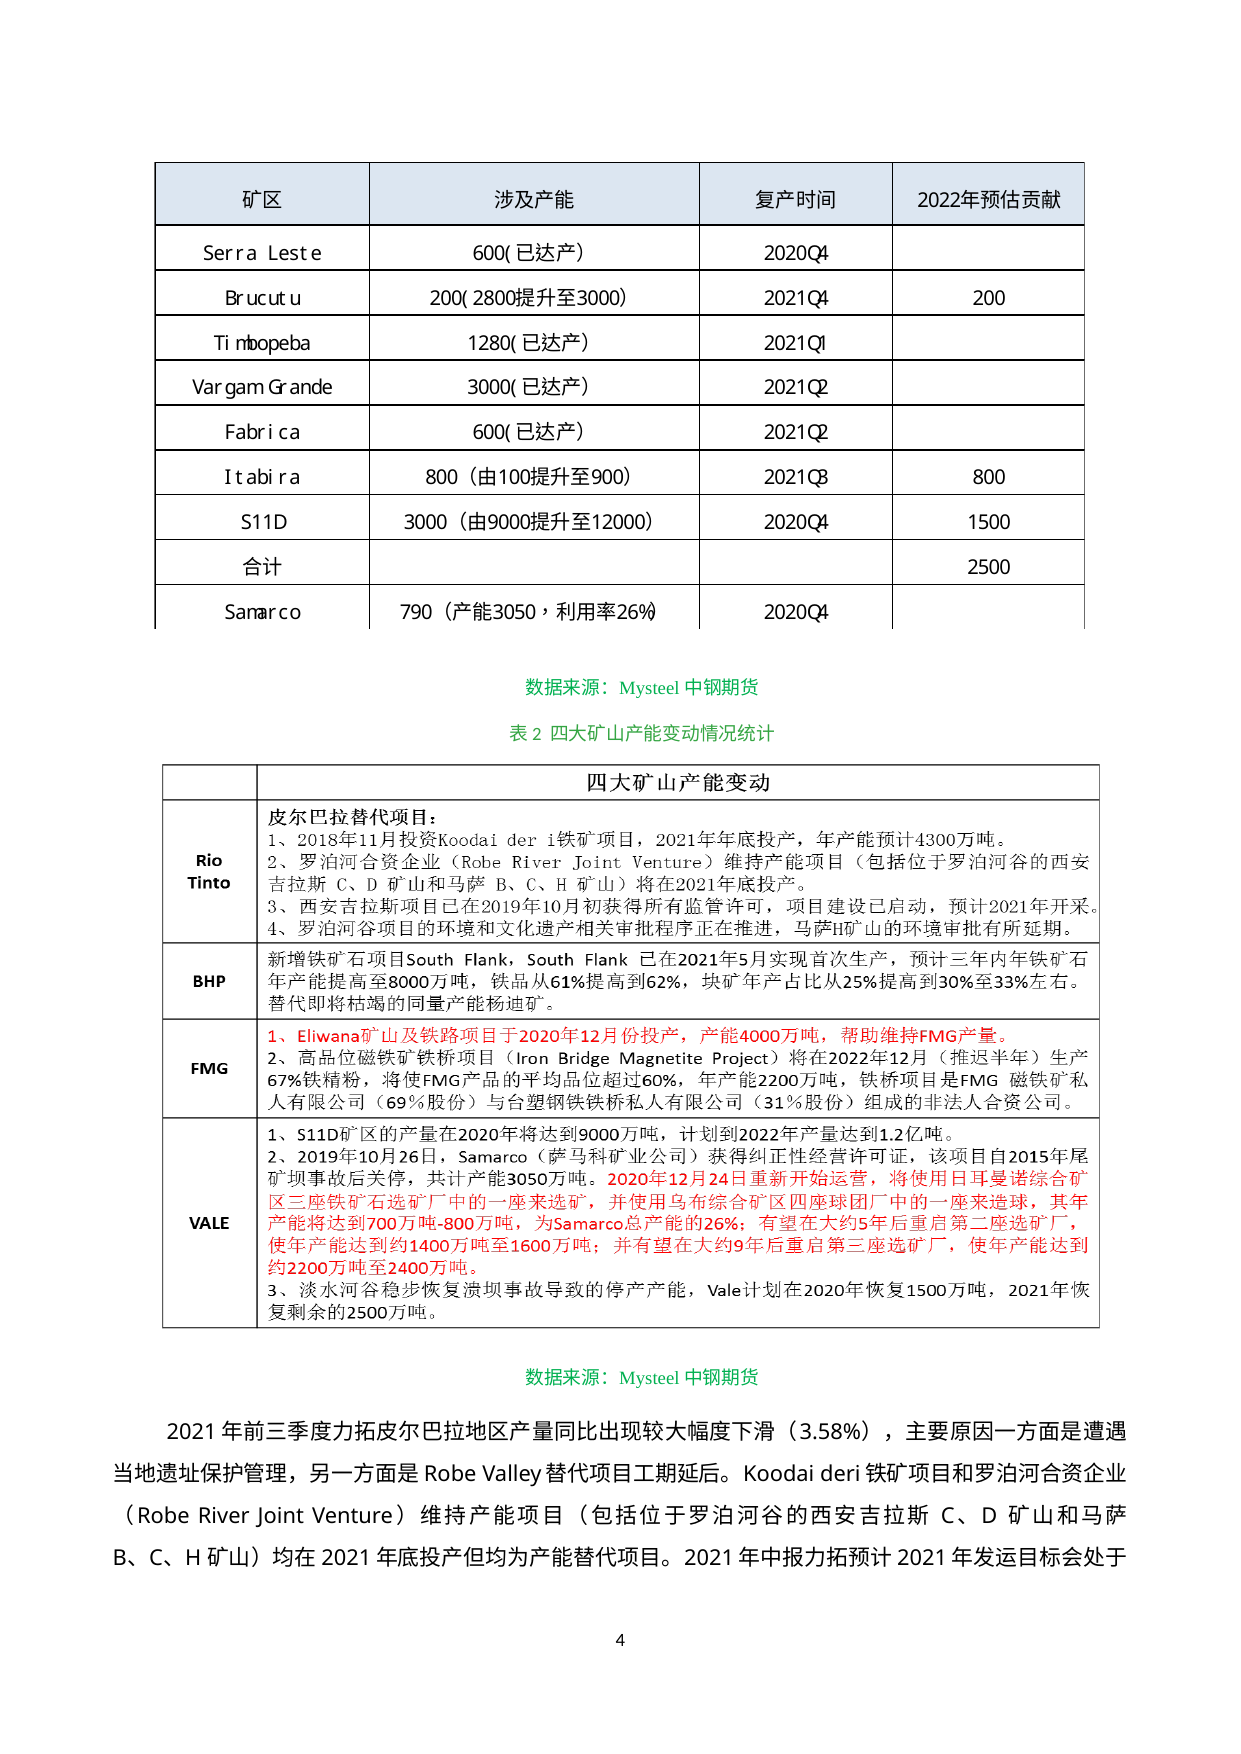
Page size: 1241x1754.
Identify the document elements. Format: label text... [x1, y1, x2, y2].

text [112, 1413, 1128, 1572]
text 数据来源：Mysteel 中钢期货 [156, 670, 1128, 702]
text 数据来源：Mysteel 中钢期货 [112, 1360, 1128, 1393]
picture [162, 762, 1100, 1334]
text 表2 四大矿山产能变动情况统计 [156, 716, 1128, 748]
